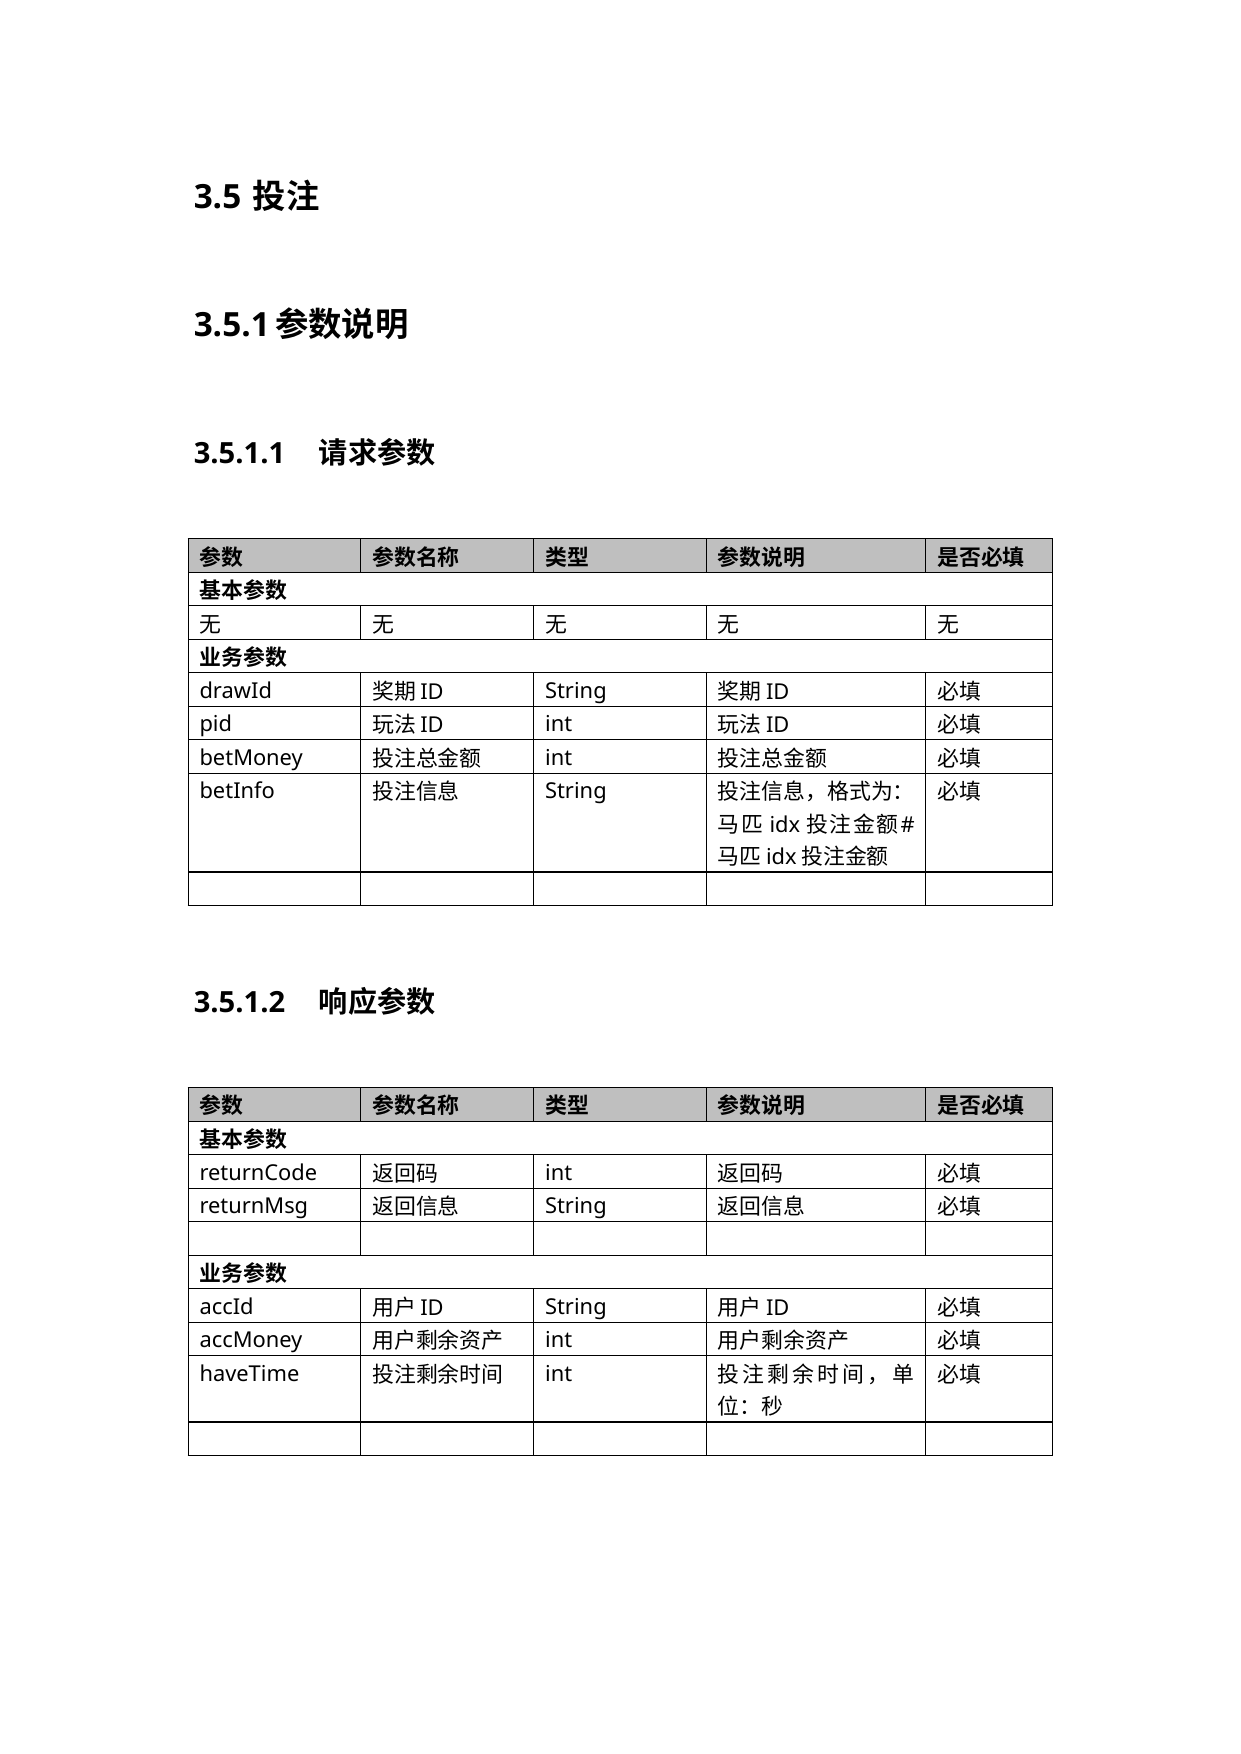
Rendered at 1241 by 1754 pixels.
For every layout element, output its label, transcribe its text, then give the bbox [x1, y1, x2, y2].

table_cell 必填 [926, 1289, 1052, 1322]
table_cell 无 [189, 606, 360, 639]
table_cell String [534, 1189, 706, 1221]
table_cell 无 [361, 606, 533, 639]
table_header 类型 [534, 539, 706, 572]
table_cell accMoney [189, 1323, 360, 1355]
table_cell 必填 [926, 1356, 1052, 1421]
table_cell [707, 1423, 925, 1455]
table_cell [534, 1222, 706, 1255]
table_cell 必填 [926, 774, 1052, 871]
subtitle 参数说明 [193, 289, 1053, 354]
subtitle 请求参数 [193, 419, 1053, 484]
table_cell int [534, 707, 706, 739]
table_cell 奖期ID [707, 673, 925, 706]
table_cell 必填 [926, 1155, 1052, 1188]
table_cell 投注总金额 [707, 740, 925, 773]
table_header 是否必填 [926, 1088, 1052, 1121]
table_header 参数 [189, 539, 360, 572]
table_cell 用户ID [361, 1289, 533, 1322]
table_header 参数名称 [361, 1088, 533, 1121]
table_cell 返回信息 [707, 1189, 925, 1221]
table_cell 必填 [926, 1189, 1052, 1221]
table_header 参数说明 [707, 1088, 925, 1121]
table_cell haveTime [189, 1356, 360, 1421]
table_cell [926, 1222, 1052, 1255]
table_cell pid [189, 707, 360, 739]
table_cell 返回码 [707, 1155, 925, 1188]
table_cell 业务参数 [189, 1256, 1052, 1288]
table_cell 投注信息 [361, 774, 533, 871]
table_cell 玩法ID [361, 707, 533, 739]
table_cell int [534, 1155, 706, 1188]
table_cell drawId [189, 673, 360, 706]
table_cell [926, 873, 1052, 905]
table_cell 无 [534, 606, 706, 639]
table_cell betMoney [189, 740, 360, 773]
table_cell 用户剩余资产 [707, 1323, 925, 1355]
table_cell betInfo [189, 774, 360, 871]
table_cell 业务参数 [189, 640, 1052, 672]
table_cell int [534, 1323, 706, 1355]
table_cell returnCode [189, 1155, 360, 1188]
table_cell [534, 1423, 706, 1455]
subtitle 投注 [193, 162, 1053, 227]
table_cell 投注总金额 [361, 740, 533, 773]
table_cell 用户剩余资产 [361, 1323, 533, 1355]
table_header 类型 [534, 1088, 706, 1121]
table_cell 必填 [926, 707, 1052, 739]
table_cell accId [189, 1289, 360, 1322]
table_cell 无 [707, 606, 925, 639]
table_cell [926, 1423, 1052, 1455]
table_cell 返回码 [361, 1155, 533, 1188]
table_cell [361, 1423, 533, 1455]
table_cell [361, 873, 533, 905]
table_cell 玩法ID [707, 707, 925, 739]
table_header 参数名称 [361, 539, 533, 572]
table_cell String [534, 774, 706, 871]
table_cell [707, 873, 925, 905]
table_header 参数 [189, 1088, 360, 1121]
subtitle 响应参数 [193, 968, 1053, 1033]
table_cell 返回信息 [361, 1189, 533, 1221]
table_cell 奖期ID [361, 673, 533, 706]
table_cell 必填 [926, 1323, 1052, 1355]
table_cell 基本参数 [189, 573, 1052, 605]
table_cell 基本参数 [189, 1122, 1052, 1154]
table_cell [361, 1222, 533, 1255]
table_cell 用户ID [707, 1289, 925, 1322]
table_cell returnMsg [189, 1189, 360, 1221]
table_cell [189, 1423, 360, 1455]
table_cell 无 [926, 606, 1052, 639]
table_cell 必填 [926, 740, 1052, 773]
table_cell [189, 1222, 360, 1255]
table_cell 投注剩余时间，单位：秒 [707, 1356, 925, 1421]
table_cell int [534, 740, 706, 773]
table_cell String [534, 1289, 706, 1322]
table_cell 必填 [926, 673, 1052, 706]
table_cell [707, 1222, 925, 1255]
table_cell 投注信息，格式为： 马匹idx投注金额#马匹idx投注金额 [707, 774, 925, 871]
table_header 参数说明 [707, 539, 925, 572]
table_header 是否必填 [926, 539, 1052, 572]
table_cell [534, 873, 706, 905]
table_cell [189, 873, 360, 905]
table_cell 投注剩余时间 [361, 1356, 533, 1421]
table_cell String [534, 673, 706, 706]
table_cell int [534, 1356, 706, 1421]
